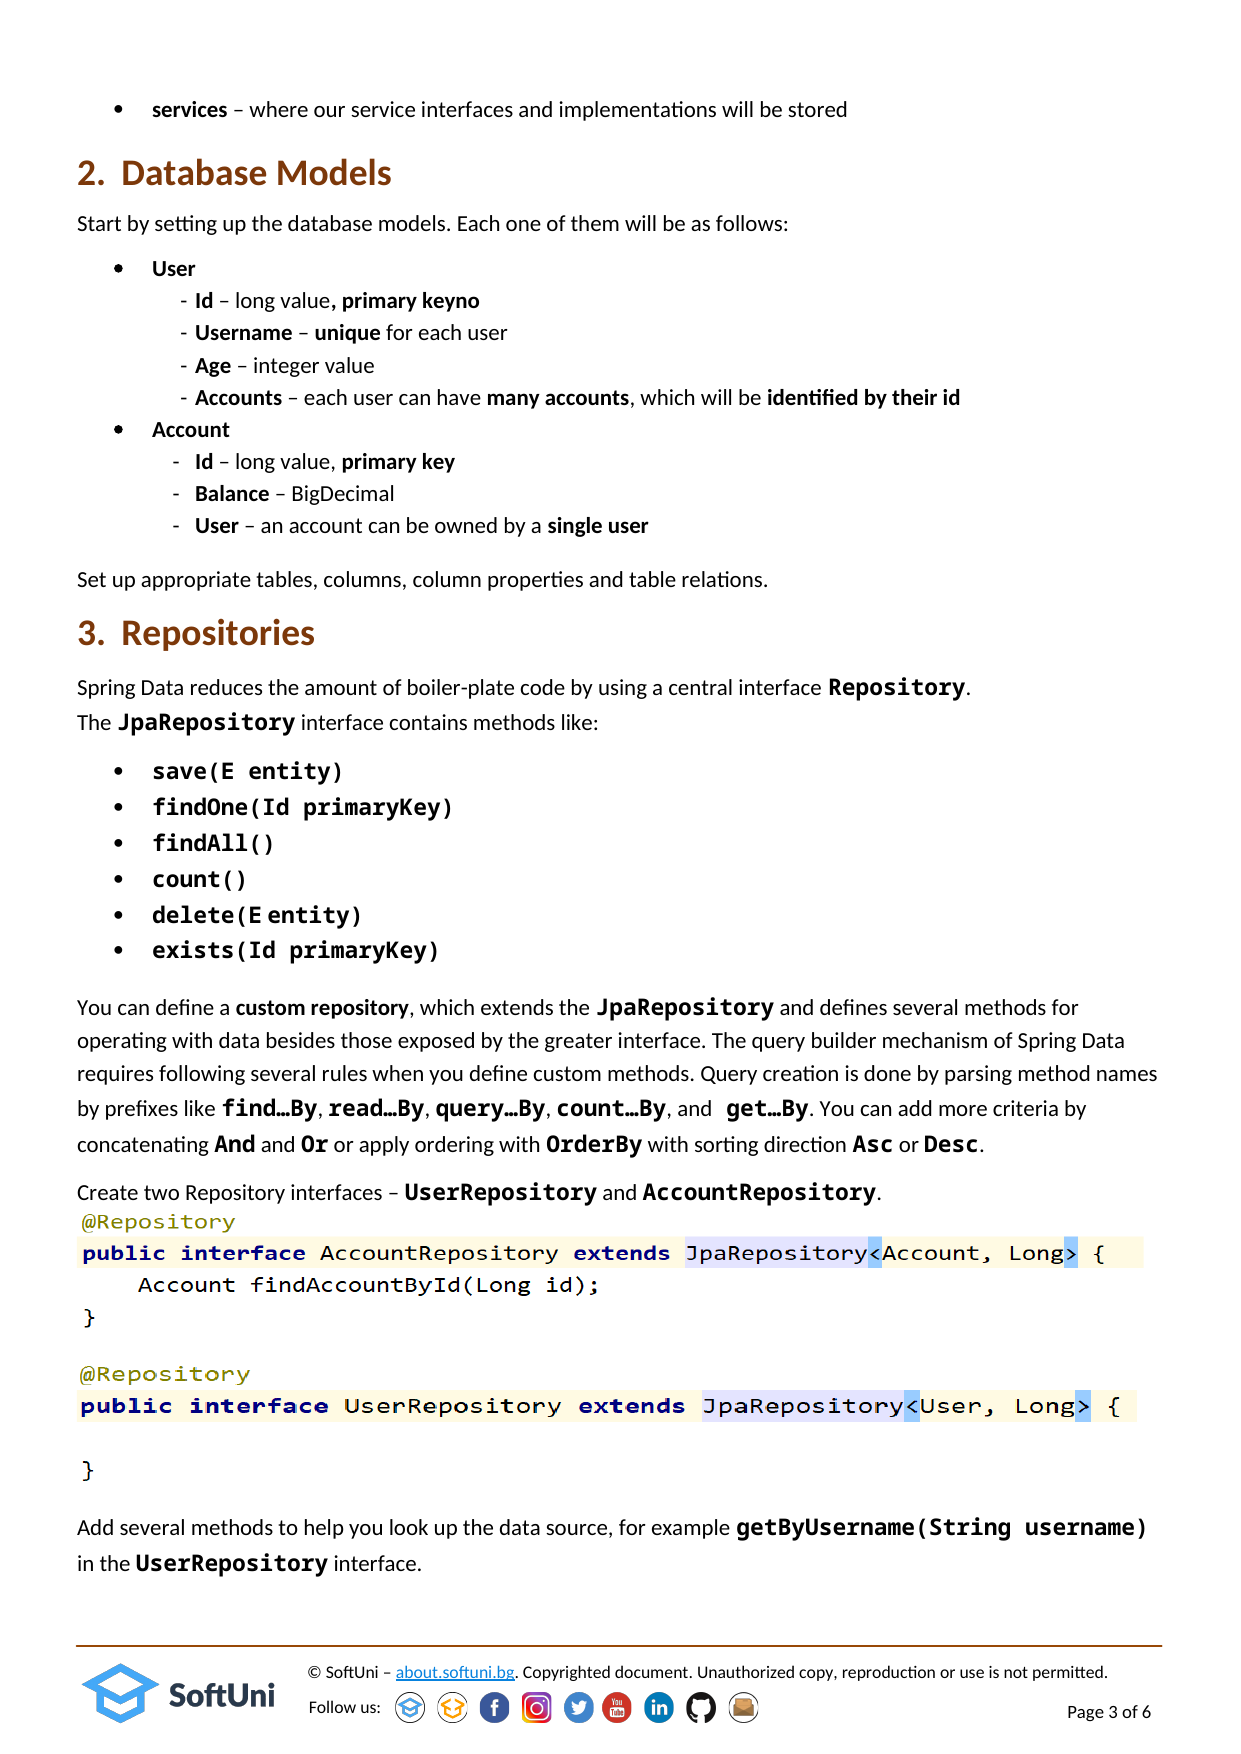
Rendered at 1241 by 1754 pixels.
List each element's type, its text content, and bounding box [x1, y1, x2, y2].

list Balance – BigDecimal [172, 479, 1163, 507]
list delete(E entity) [114, 898, 1163, 930]
picture [76, 1361, 1137, 1495]
picture [644, 1714, 653, 1723]
list User – an account can be owned by a single user [172, 512, 1163, 540]
text Add several methods to help you look up the data source, for example getByUsername(String username) in the UserRepository interface. [77, 1511, 1163, 1578]
picture [522, 1692, 552, 1723]
picture [75, 1658, 281, 1729]
picture [76, 1211, 1144, 1345]
list Accounts – each user can have many accounts, which will be identified by their id [180, 383, 1163, 411]
list User [114, 254, 1163, 282]
list Id – long value, primary key [172, 447, 1163, 475]
list Age – integer value [180, 351, 1163, 379]
subtitle Repositories [77, 609, 1163, 655]
picture [602, 1692, 632, 1723]
list Account [114, 415, 1163, 443]
picture [644, 1692, 653, 1701]
picture [479, 1692, 510, 1723]
list findAll() [114, 827, 1163, 858]
picture [728, 1692, 759, 1723]
list Username – unique for each user [180, 318, 1163, 347]
text You can define a custom repository, which extends the JpaRepository and defines several methods for operating with data besides those exposed by the greater interface. The query builder mechanism of Spring Data requires following several rules when you define custom methods. Query creation is done by parsing method names by prefixes like find…By, read…By, query…By, count…By, and get…By. You can add more criteria by concatenating And and Or or apply ordering with OrderBy with sorting direction Asc or Desc. [77, 991, 1163, 1159]
list findOne(Id primaryKey) [114, 791, 1163, 822]
picture [665, 1692, 674, 1701]
picture [437, 1692, 468, 1723]
list count() [114, 863, 1163, 894]
list save(E entity) [114, 755, 1163, 786]
picture [665, 1714, 674, 1723]
text Spring Data reduces the amount of boiler-plate code by using a central interface Repository. The JpaRepository interface contains methods like: [77, 670, 1163, 738]
picture [564, 1692, 594, 1723]
list exists(Id primaryKey) [114, 934, 1163, 966]
picture [395, 1692, 425, 1723]
picture [686, 1692, 716, 1723]
subtitle Database Models [77, 148, 1163, 194]
list services – where our service interfaces and implementations will be stored [114, 95, 1163, 123]
picture [658, 1705, 667, 1714]
text Start by setting up the database models. Each one of them will be as follows: [77, 209, 1163, 237]
list Id – long value, primary keyno [180, 286, 1163, 314]
text Set up appropriate tables, columns, column properties and table relations. [77, 565, 1163, 593]
